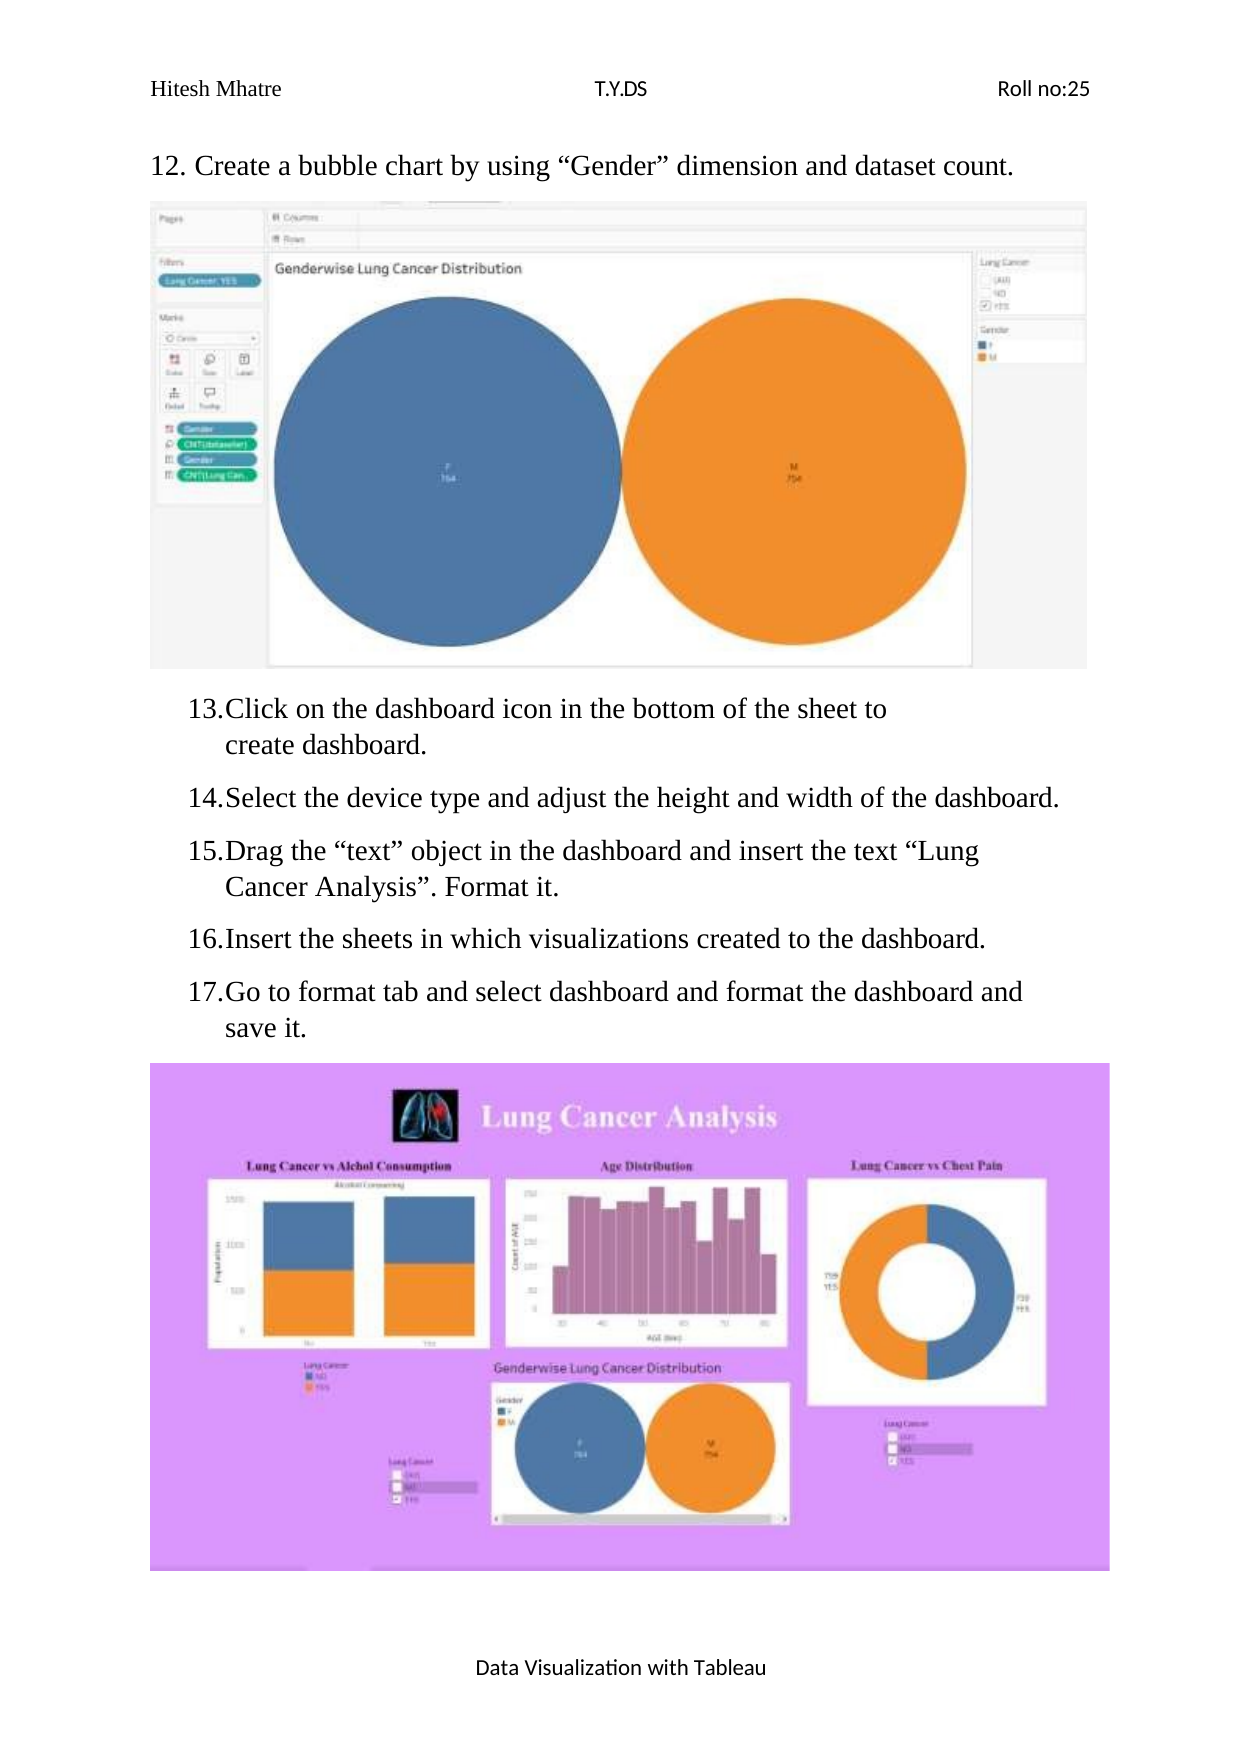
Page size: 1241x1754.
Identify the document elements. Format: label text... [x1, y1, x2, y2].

list Select the device type and adjust the height and width of the dashboard. [187, 780, 1152, 814]
list Click on the dashboard icon in the bottom of the sheet to create dashboard. [187, 669, 963, 761]
list Insert the sheets in which visualizations created to the dashboard. [187, 921, 1152, 955]
list Go to format tab and select dashboard and format the dashboard and save it. [187, 974, 1082, 1044]
list Create a bubble chart by using “Gender” dimension and dataset count. [150, 148, 1152, 182]
picture [150, 1063, 1110, 1571]
list Drag the “text” object in the dashboard and insert the text “Lung Cancer Analysis”. Format it. [187, 833, 1068, 902]
picture [150, 201, 1087, 669]
